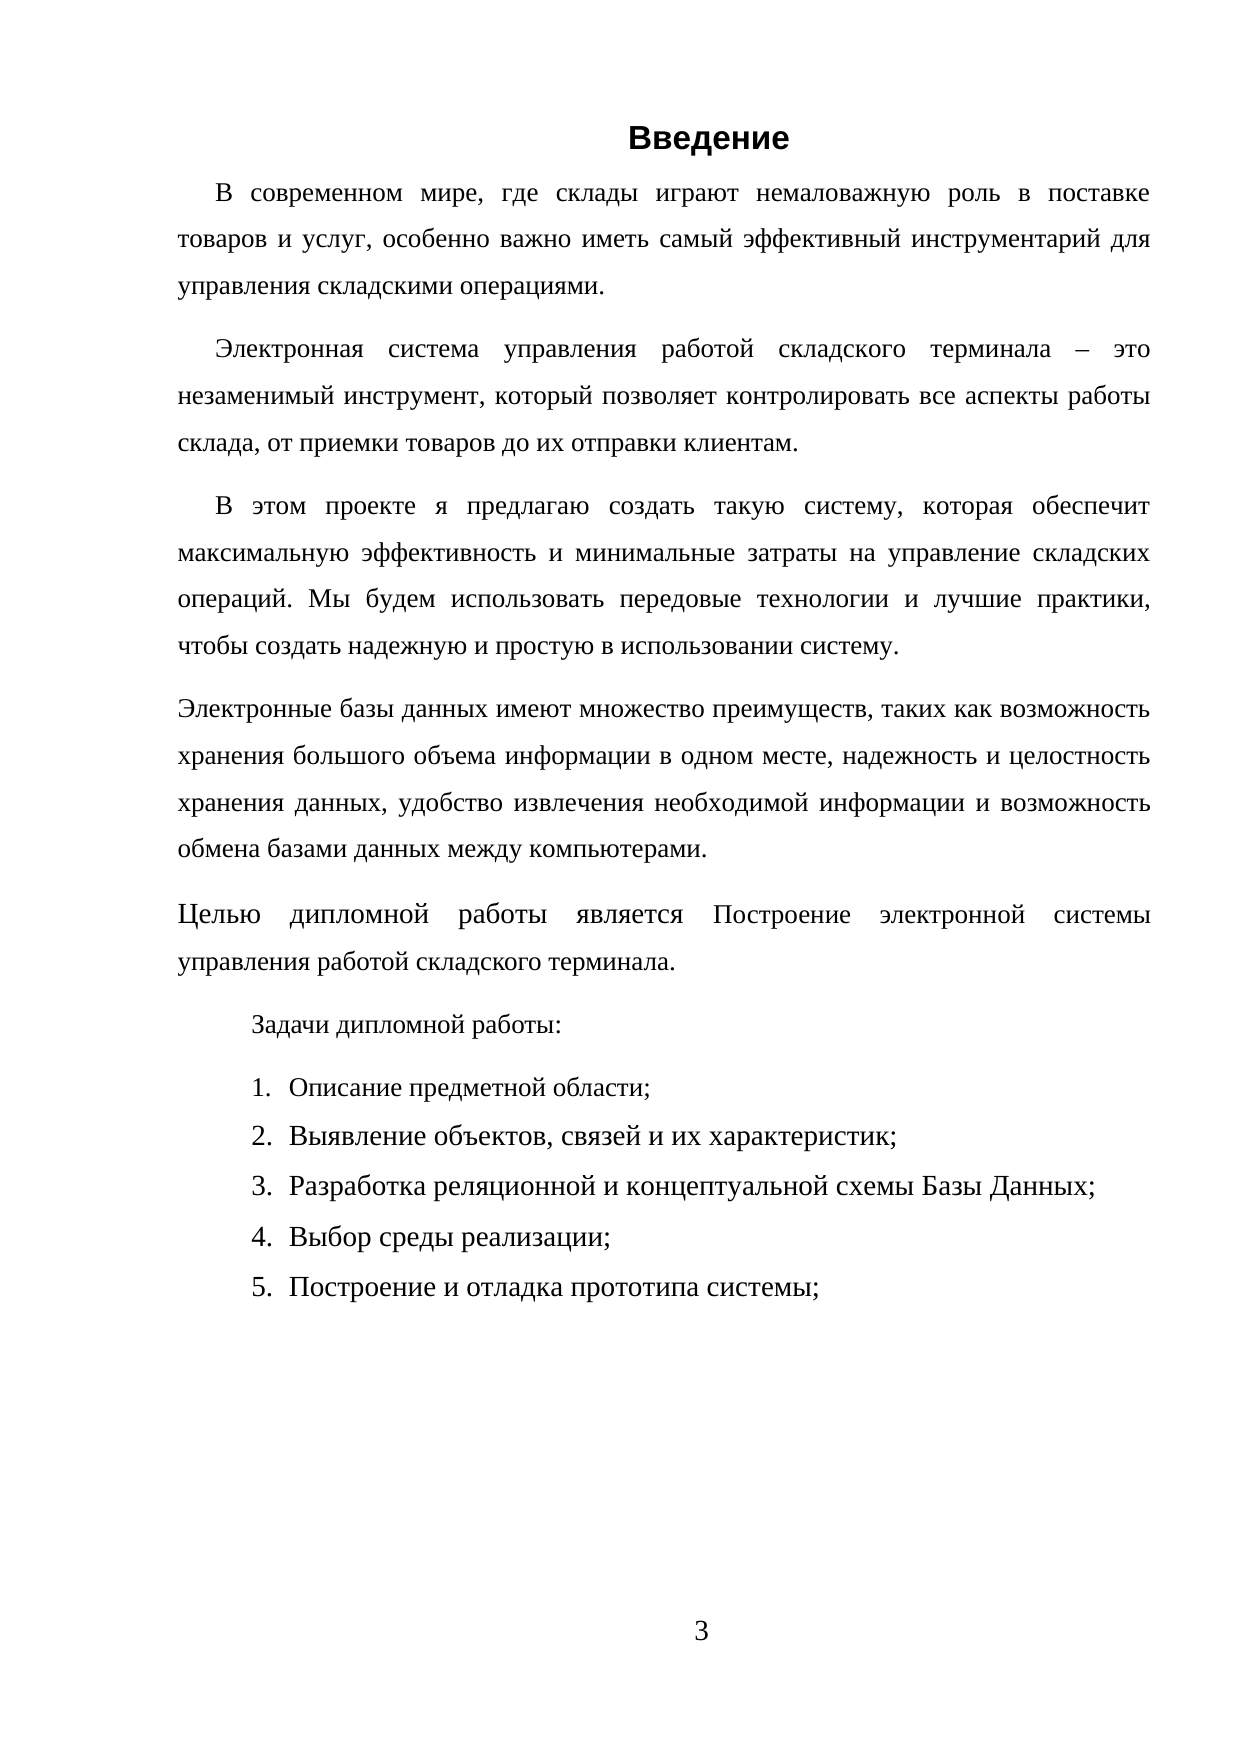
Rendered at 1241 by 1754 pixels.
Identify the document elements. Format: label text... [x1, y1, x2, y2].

list Описание предметной области; [251, 1071, 1152, 1103]
text В этом проекте я предлагаю создать такую систему, которая обеспечит максимальную эффективность и минимальные затраты на управление складских операций. Мы будем использовать передовые технологии и лучшие практики, чтобы создать надежную и простую в использовании систему. [177, 489, 1152, 660]
text Электронная система управления работой складского терминала – это незаменимый инструмент, который позволяет контролировать все аспекты работы склада, от приемки товаров до их отправки клиентам. [177, 332, 1152, 457]
subtitle Введение [354, 118, 1063, 157]
text В современном мире, где склады играют немаловажную роль в поставке товаров и услуг, особенно важно иметь самый эффективный инструментарий для управления складскими операциями. [177, 176, 1152, 300]
text Целью дипломной работы является Построение электронной системы управления работой складского терминала. [177, 896, 1152, 976]
list Построение и отладка прототипа системы; [251, 1269, 1152, 1303]
text Задачи дипломной работы: [177, 1008, 1152, 1039]
list Выбор среды реализации; [251, 1219, 1152, 1252]
list Разработка реляционной и концептуальной схемы Базы Данных; [251, 1168, 1152, 1202]
text Электронные базы данных имеют множество преимуществ, таких как возможность хранения большого объема информации в одном месте, надежность и целостность хранения данных, удобство извлечения необходимой информации и возможность обмена базами данных между компьютерами. [177, 692, 1152, 863]
list Выявление объектов, связей и их характеристик; [251, 1118, 1152, 1152]
